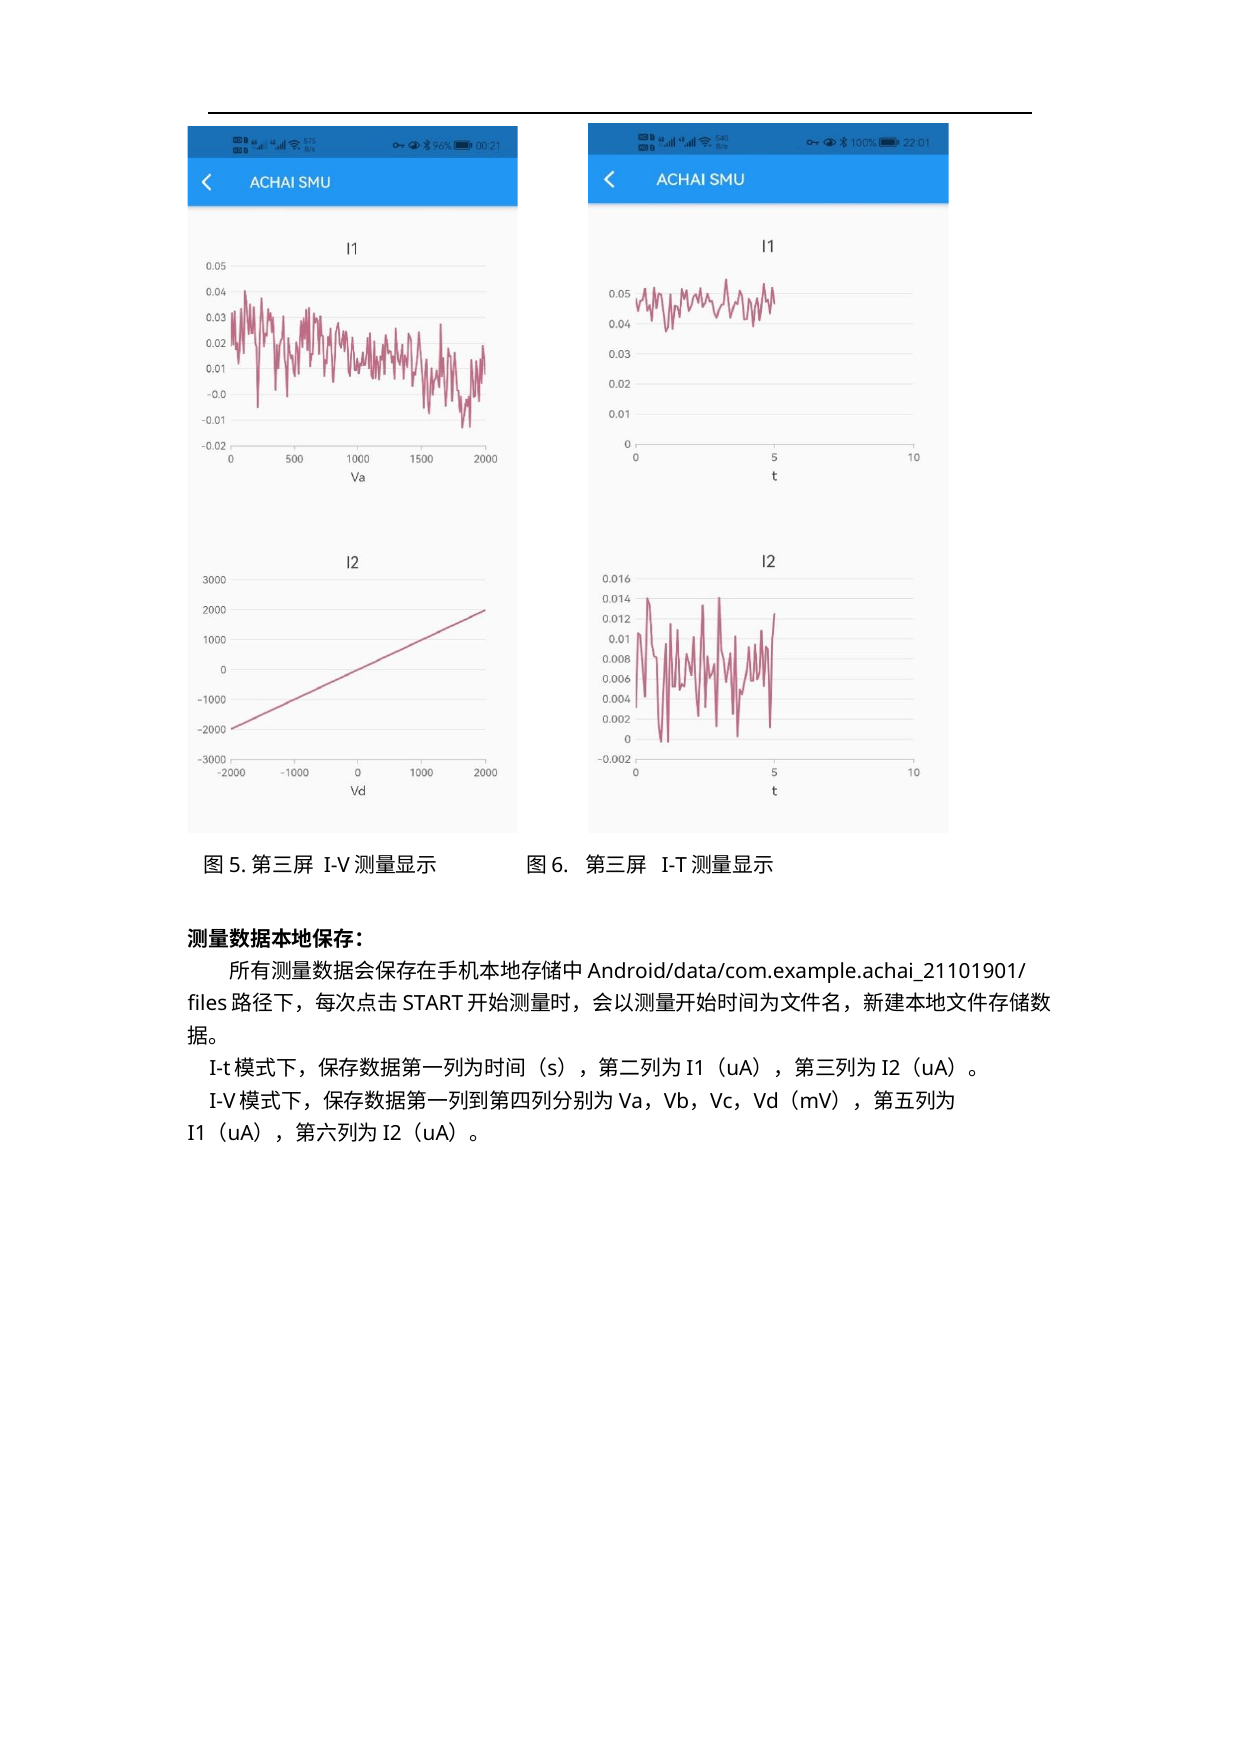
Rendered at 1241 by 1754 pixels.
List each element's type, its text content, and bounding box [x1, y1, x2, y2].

text 图5. 第三屏 I-V测量显示 图6. 第三屏 I-T测量显示 [187, 847, 1032, 880]
picture [187, 126, 518, 833]
text I-V模式下，保存数据第一列到第四列分别为Va，Vb，Vc，Vd（mV），第五列为I1（uA），第六列为I2（uA）。 [187, 1083, 1053, 1148]
text 测量数据本地保存： [187, 921, 1053, 953]
picture [588, 123, 949, 833]
text 所有测量数据会保存在手机本地存储中Android/data/com.example.achai_21101901/files路径下，每次点击START开始测量时，会以测量开始时间为文件名，新建本地文件存储数据。 [187, 953, 1053, 1051]
text I-t模式下，保存数据第一列为时间（s），第二列为I1（uA），第三列为I2（uA）。 [187, 1051, 1053, 1083]
